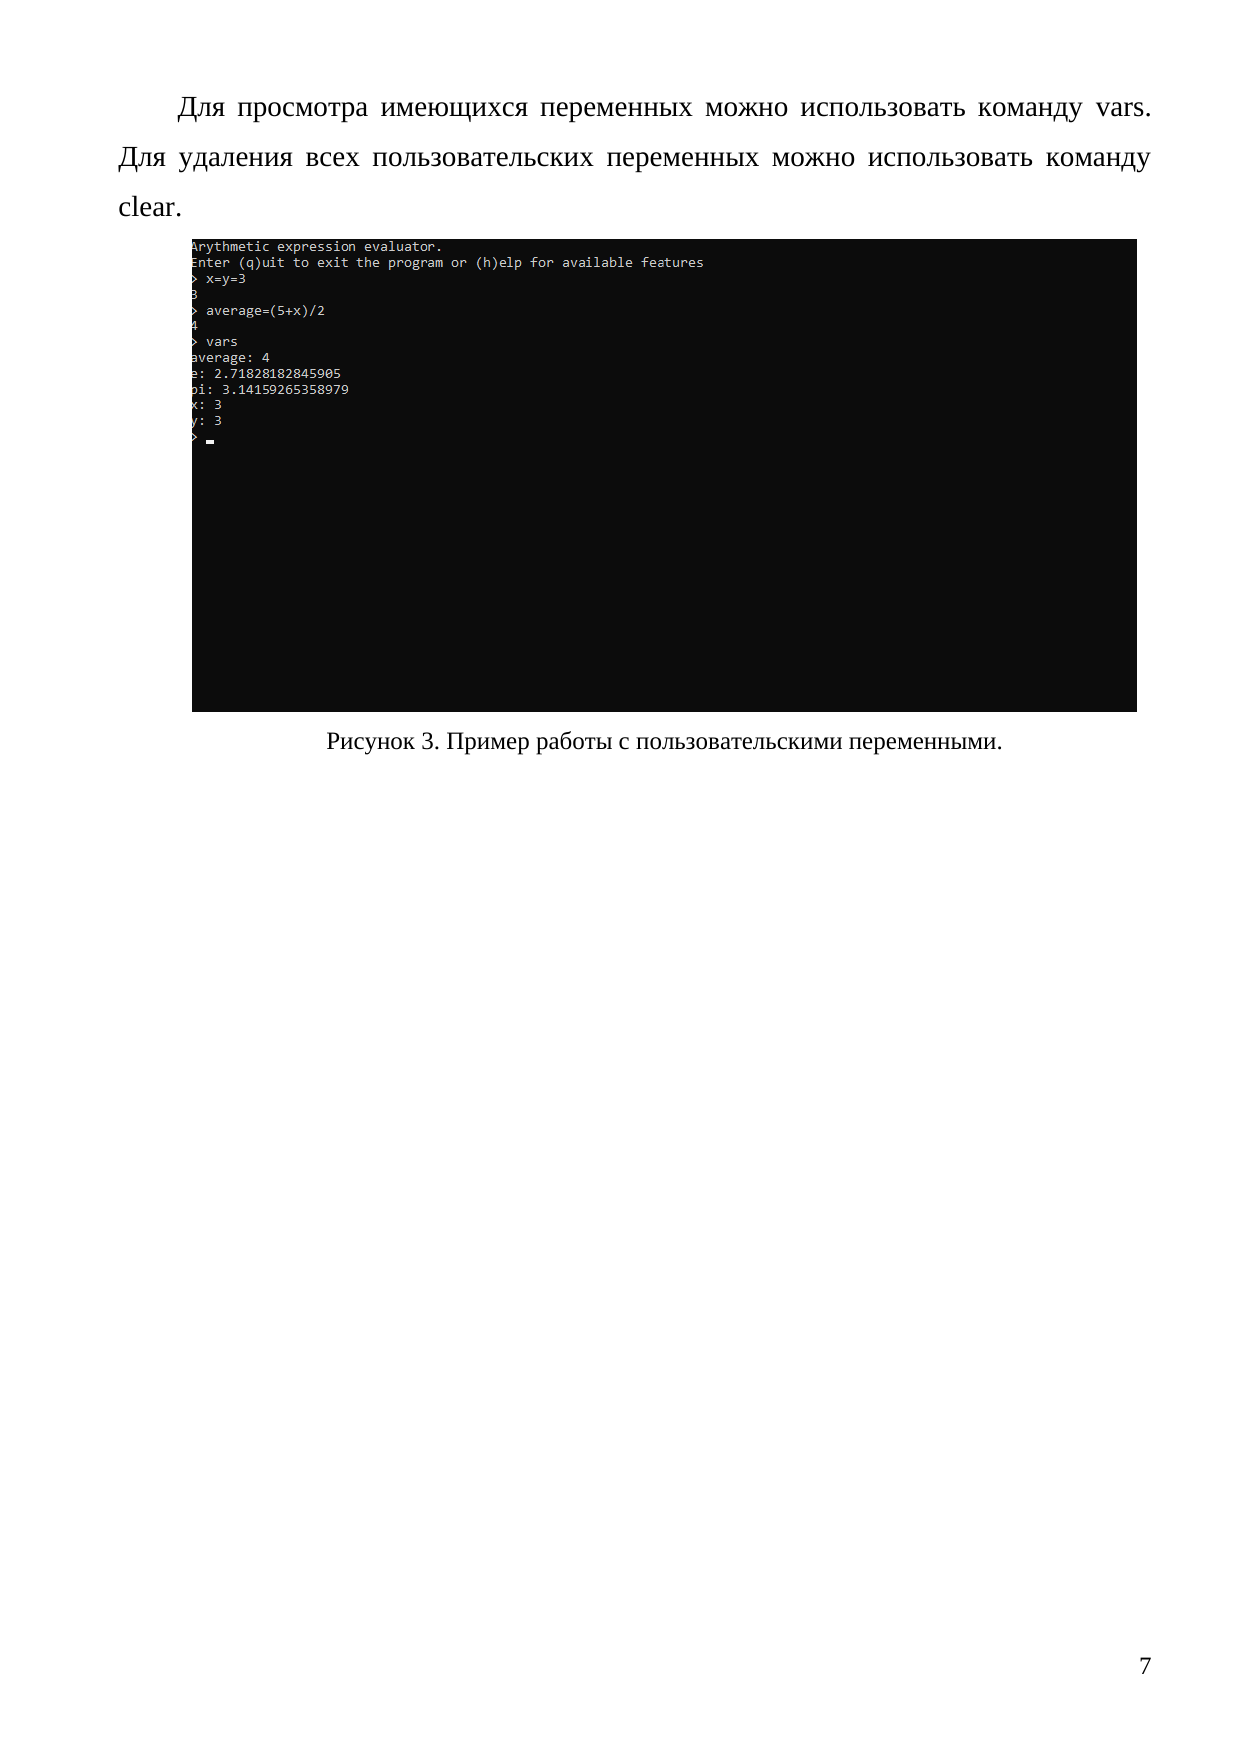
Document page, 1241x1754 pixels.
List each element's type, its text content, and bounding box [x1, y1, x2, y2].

picture [192, 239, 1137, 712]
text Для просмотра имеющихся переменных можно использовать команду vars. Для удаления всех пользовательских переменных можно использовать команду clear. [118, 89, 1152, 223]
text Рисунок 3. Пример работы с пользовательскими переменными. [118, 726, 1152, 755]
